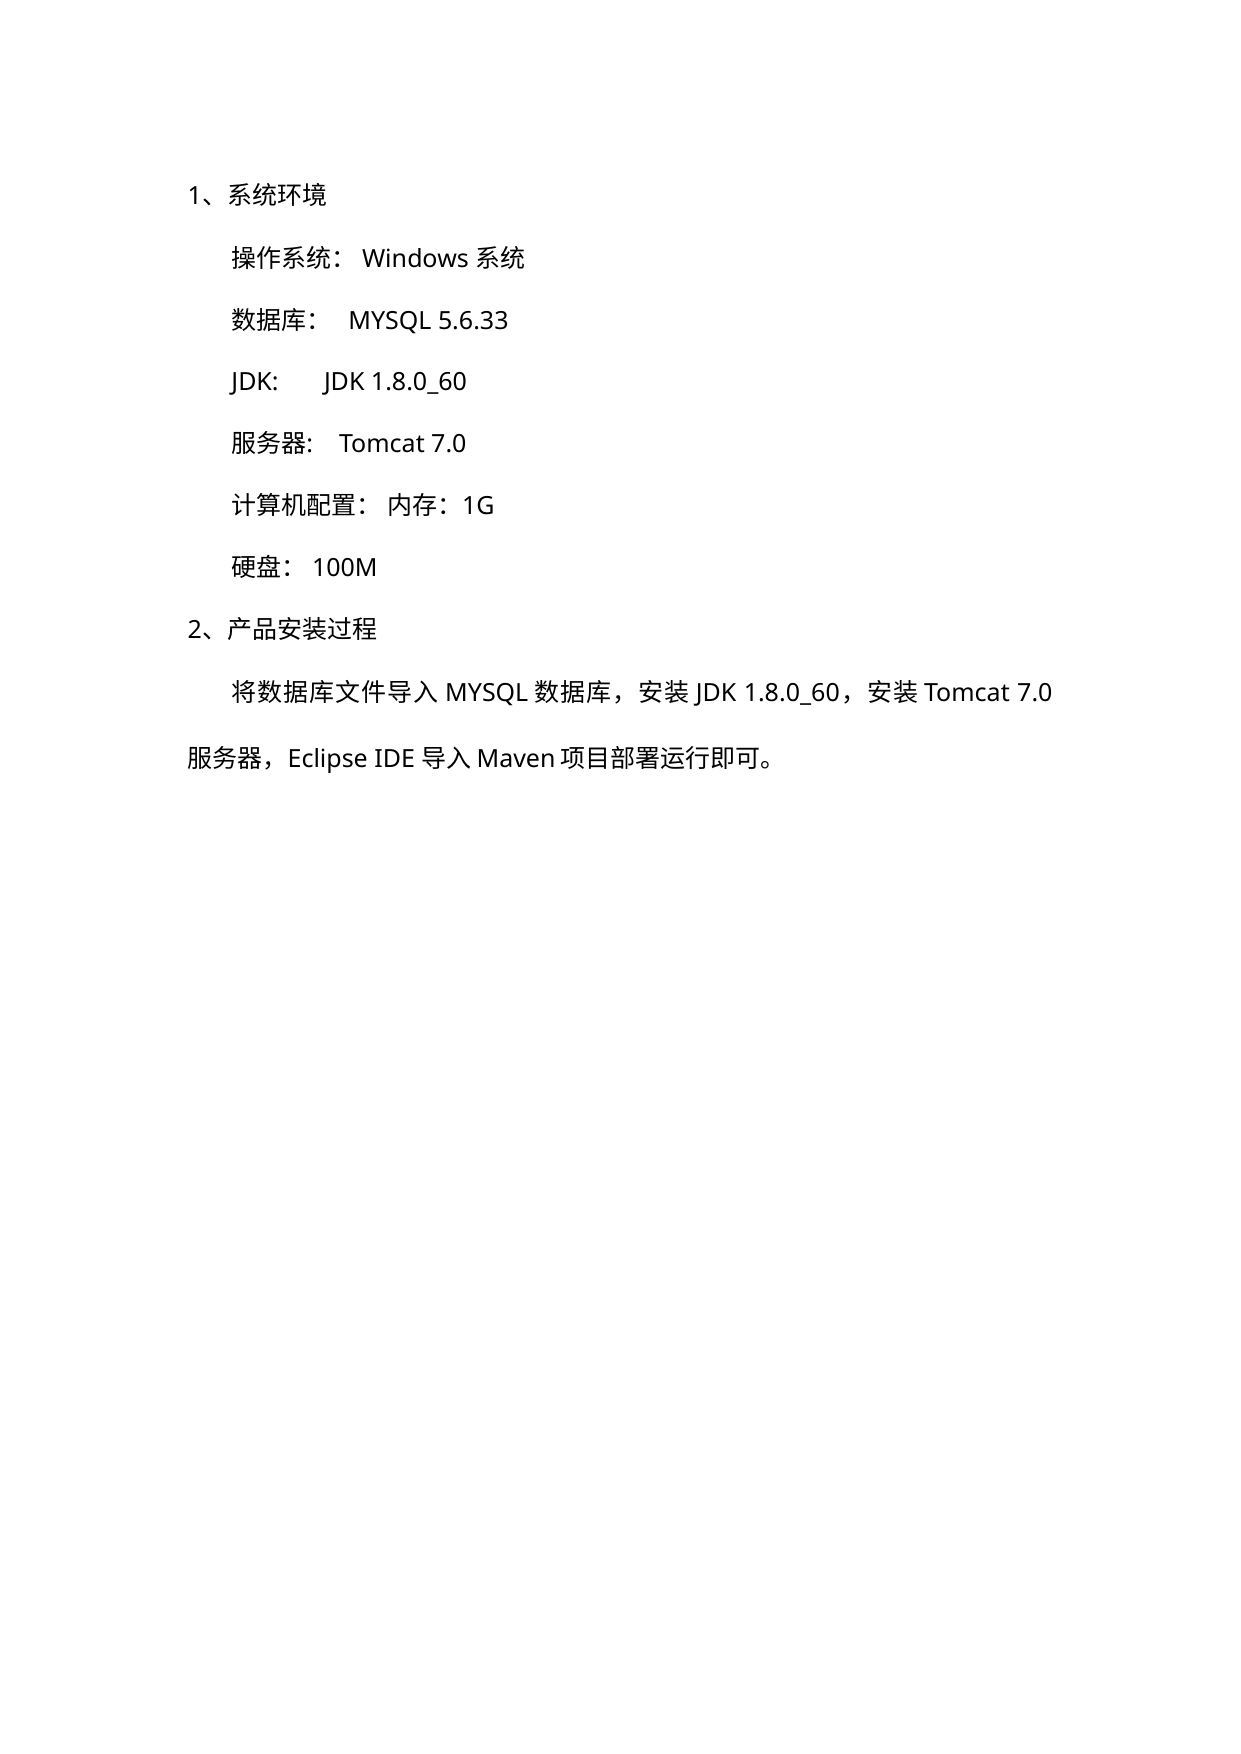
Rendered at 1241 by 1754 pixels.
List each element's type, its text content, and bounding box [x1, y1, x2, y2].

text 服务器: Tomcat 7.0 [187, 419, 1053, 464]
text 硬盘： 100M [187, 544, 1053, 588]
text 2、产品安装过程 [187, 606, 1053, 650]
text 操作系统： Windows 系统 [187, 234, 1053, 278]
text 将数据库文件导入MYSQL数据库，安装JDK 1.8.0_60，安装Tomcat 7.0服务器，Eclipse IDE 导入Maven项目部署运行即可。 [187, 668, 1053, 778]
text JDK: JDK 1.8.0_60 [187, 358, 1053, 403]
text 计算机配置： 内存：1G [187, 482, 1053, 526]
text 数据库： MYSQL 5.6.33 [187, 296, 1053, 340]
text 1、系统环境 [187, 172, 1053, 216]
